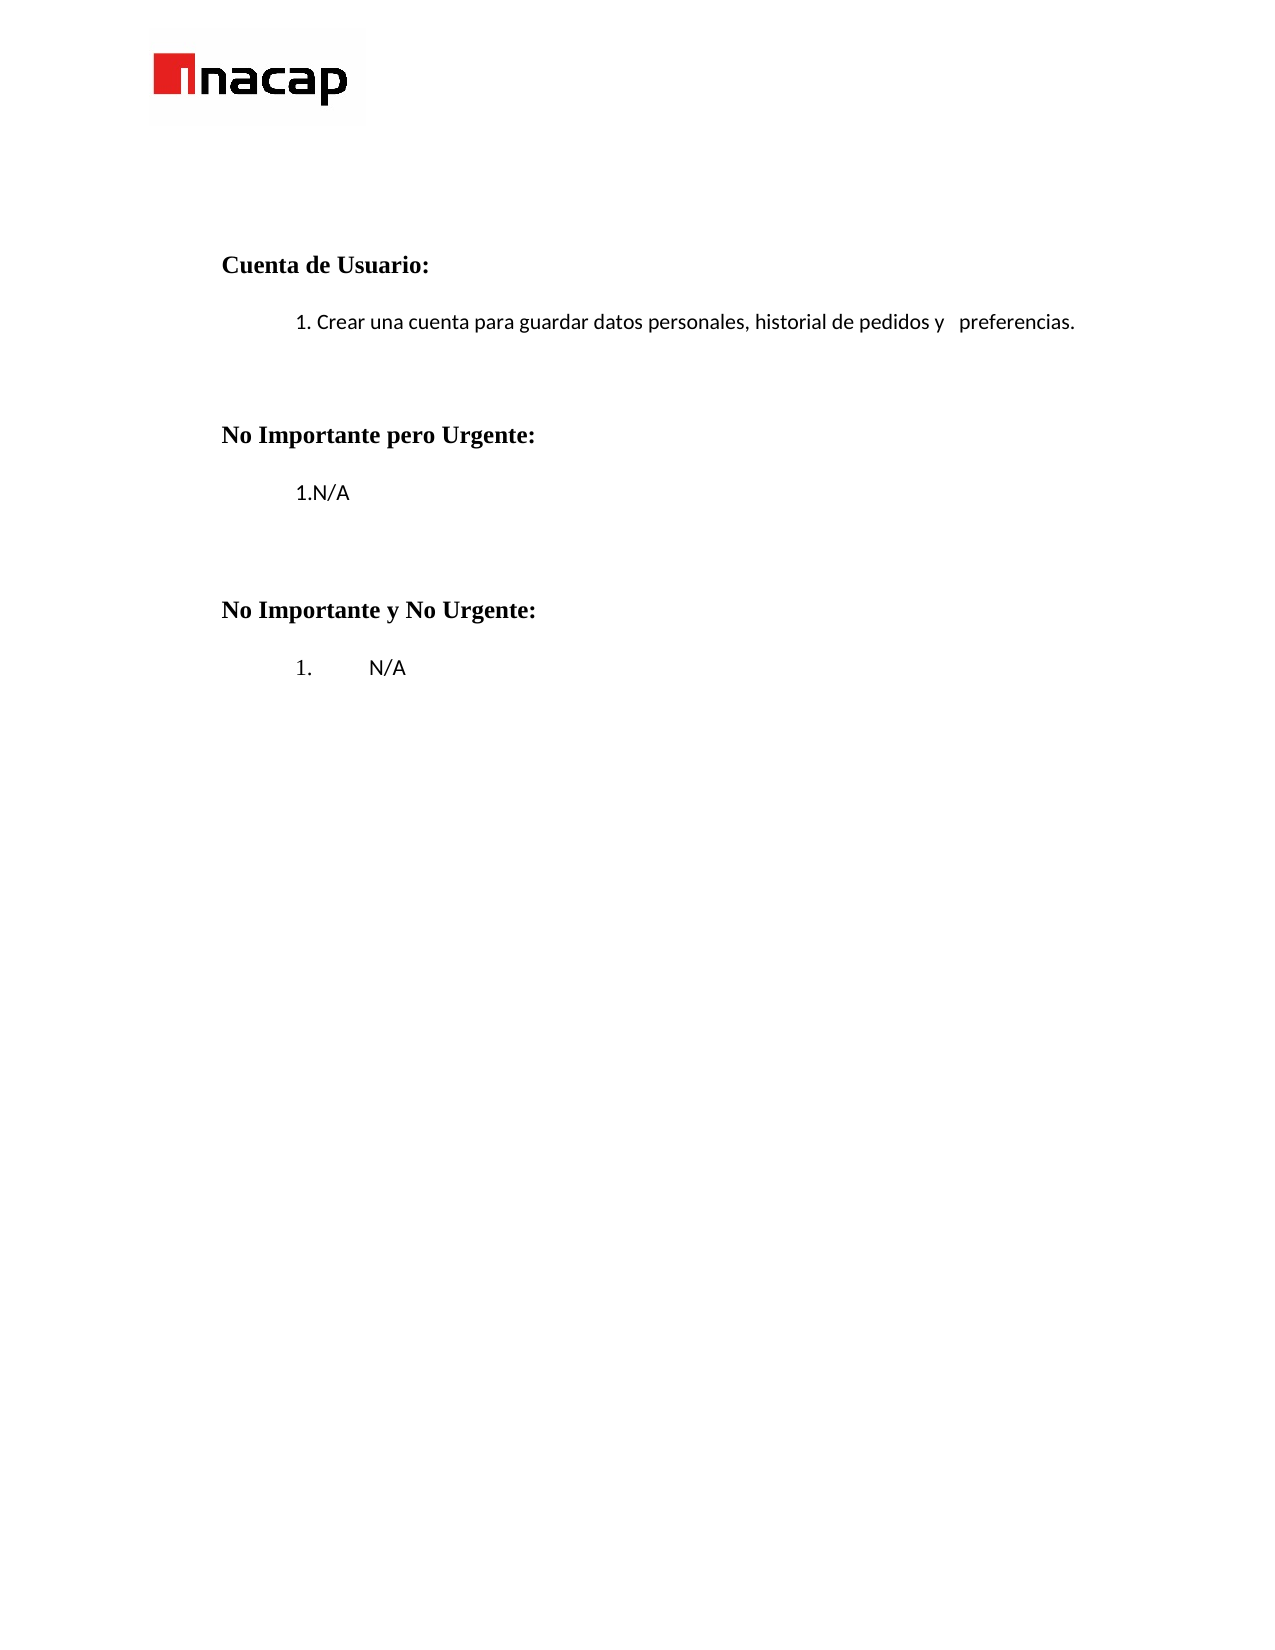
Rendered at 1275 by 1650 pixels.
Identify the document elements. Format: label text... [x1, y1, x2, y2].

list N/A [295, 653, 1137, 681]
text No Importante y No Urgente: [148, 595, 1137, 624]
text No Importante pero Urgente: [148, 420, 1137, 448]
picture [147, 28, 370, 130]
list Crear una cuenta para guardar datos personales, historial de pedidos y preferencias. [221, 308, 1137, 335]
text 1.N/A [295, 478, 1137, 506]
text Cuenta de Usuario: [148, 250, 1137, 279]
